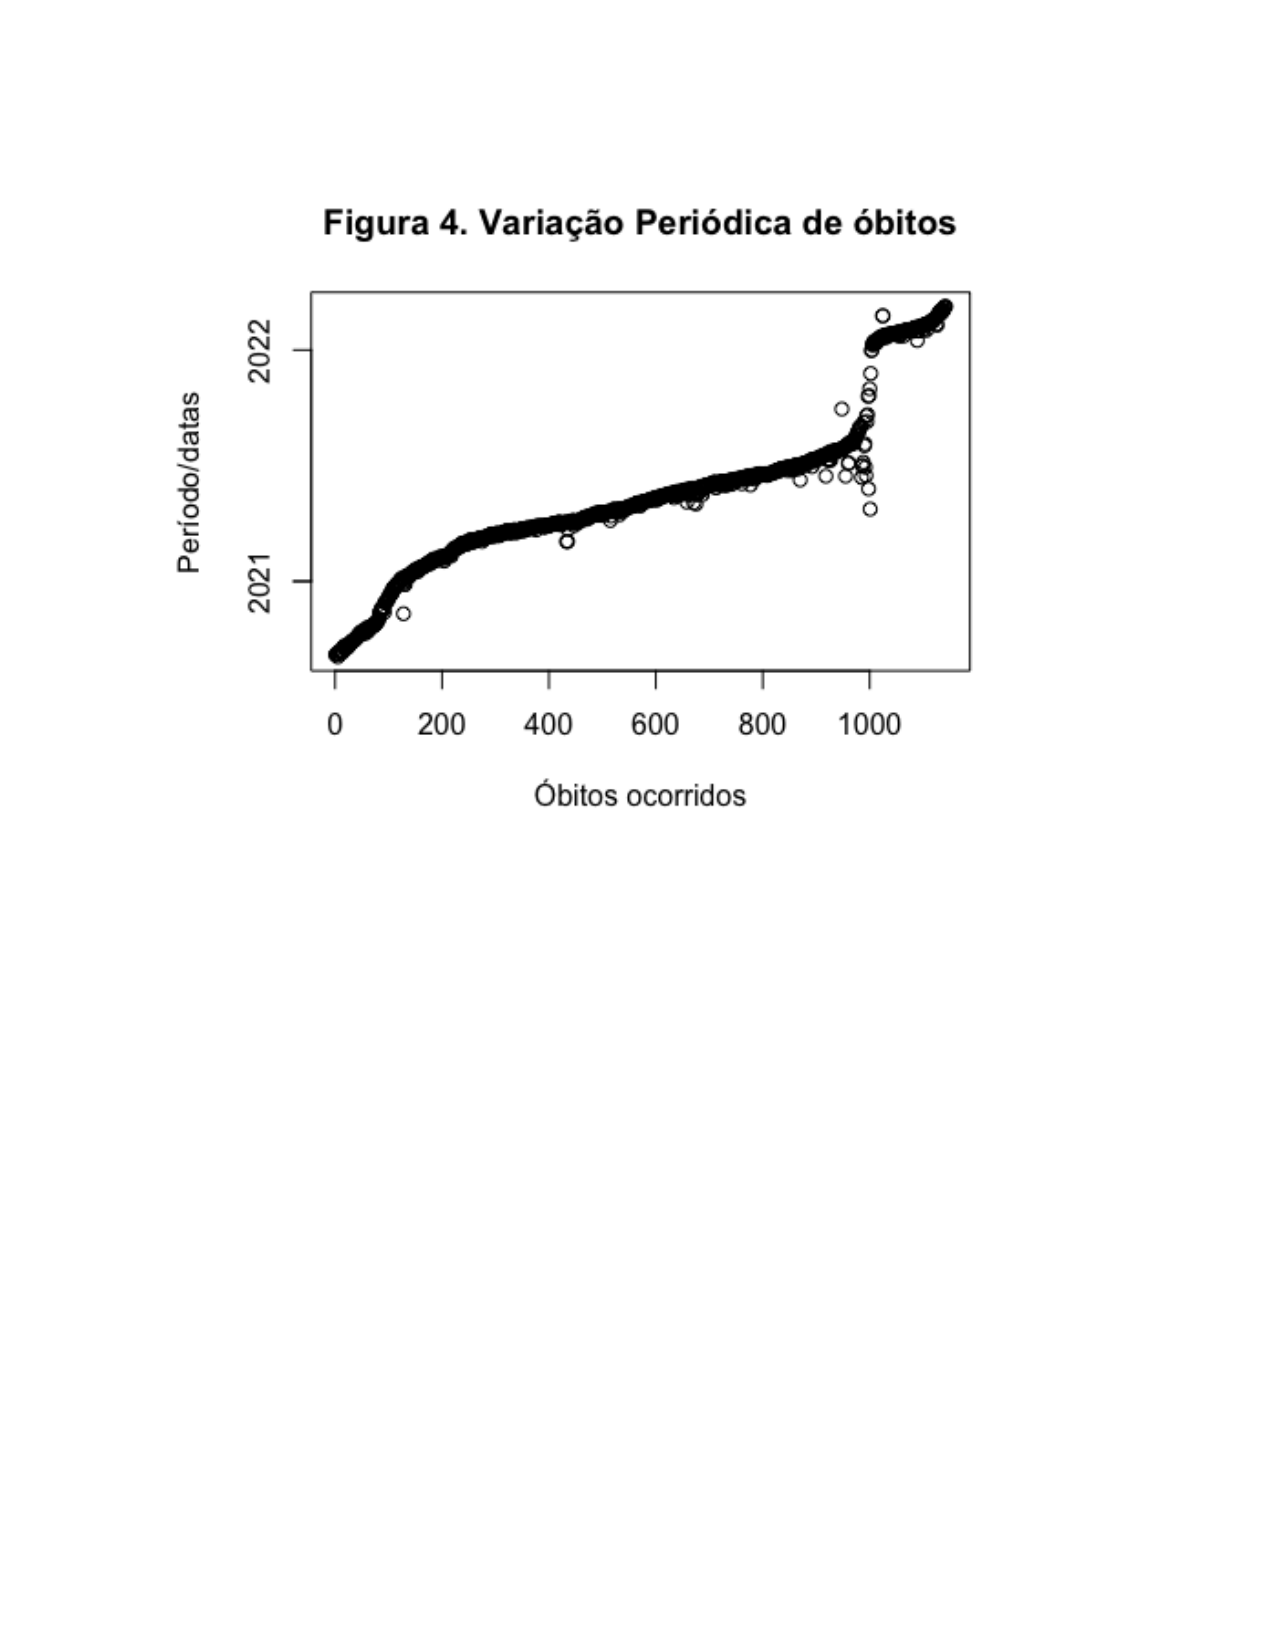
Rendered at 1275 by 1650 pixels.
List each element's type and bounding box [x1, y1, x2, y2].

picture [168, 150, 1044, 850]
